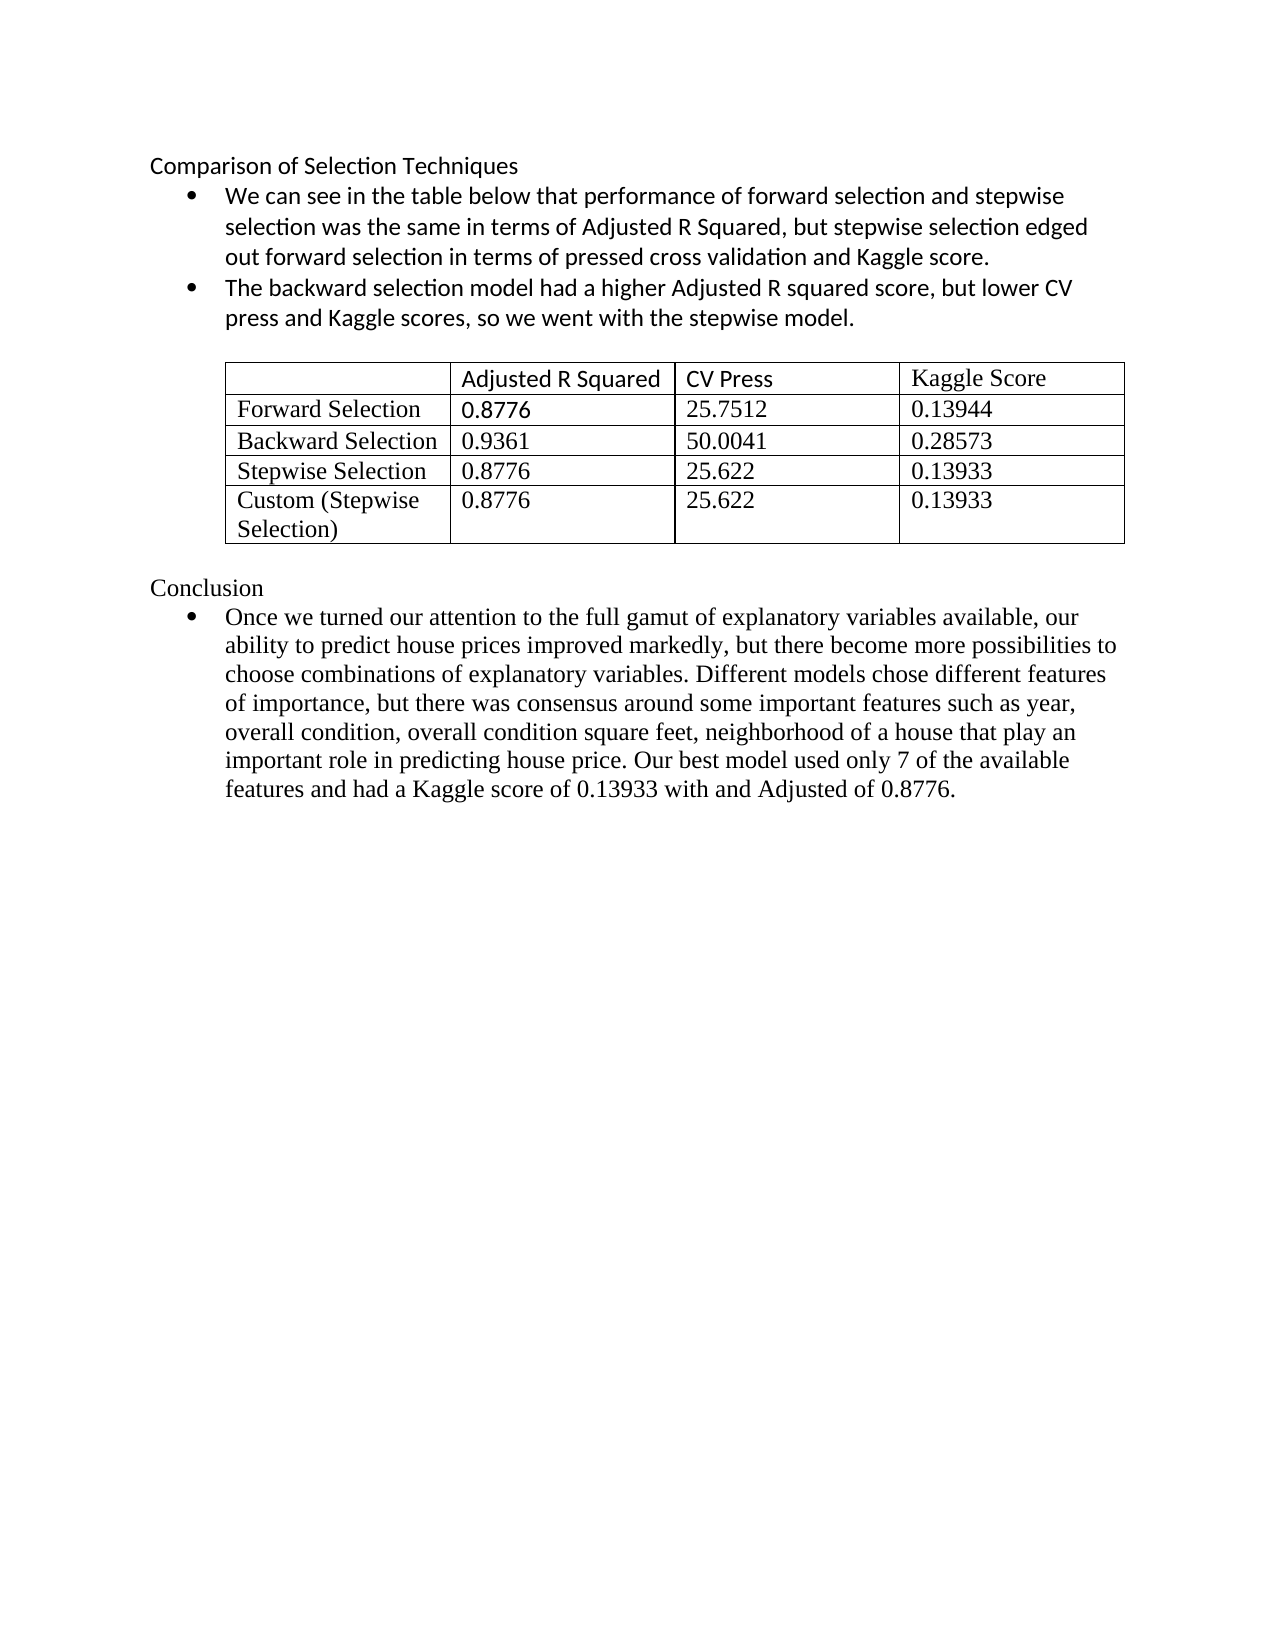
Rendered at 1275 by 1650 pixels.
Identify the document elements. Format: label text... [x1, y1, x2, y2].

table_cell 0.8776 [451, 486, 674, 543]
table_cell Stepwise Selection [226, 456, 450, 484]
table_cell 0.13933 [900, 486, 1124, 543]
table_header Kaggle Score [900, 363, 1124, 393]
table_header Adjusted R Squared [451, 363, 674, 393]
list The backward selection model had a higher Adjusted R squared score, but lower CV press and Kaggle scores, so we went with the stepwise model. [187, 272, 1125, 333]
table_cell 50.0041 [676, 426, 899, 455]
table_cell 25.622 [676, 486, 899, 543]
table_cell 0.13933 [900, 456, 1124, 484]
table_cell 0.28573 [900, 426, 1124, 455]
table_cell 0.9361 [451, 426, 674, 455]
table_header [226, 363, 450, 393]
table_header CV Press [676, 363, 899, 393]
table_cell Backward Selection [226, 426, 450, 455]
table_cell Custom (Stepwise Selection) [226, 486, 450, 543]
text Comparison of Selection Techniques [150, 150, 1125, 181]
table_cell 25.622 [676, 456, 899, 484]
list Once we turned our attention to the full gamut of explanatory variables available, our ability to predict house prices improved markedly, but there become more possibilities to choose combinations of explanatory variables. Different models chose different features of importance, but there was consensus around some important features such as year, overall condition, overall condition square feet, neighborhood of a house that play an important role in predicting house price. Our best model used only 7 of the available features and had a Kaggle score of 0.13933 with and Adjusted of 0.8776. [187, 602, 1125, 803]
list We can see in the table below that performance of forward selection and stepwise selection was the same in terms of Adjusted R Squared, but stepwise selection edged out forward selection in terms of pressed cross validation and Kaggle score. [187, 181, 1125, 272]
table_cell 25.7512 [676, 395, 899, 425]
table_cell 0.13944 [900, 395, 1124, 425]
table_cell 0.8776 [451, 456, 674, 484]
table_cell Forward Selection [226, 395, 450, 425]
table_cell 0.8776 [451, 395, 674, 425]
text Conclusion [150, 573, 1125, 602]
